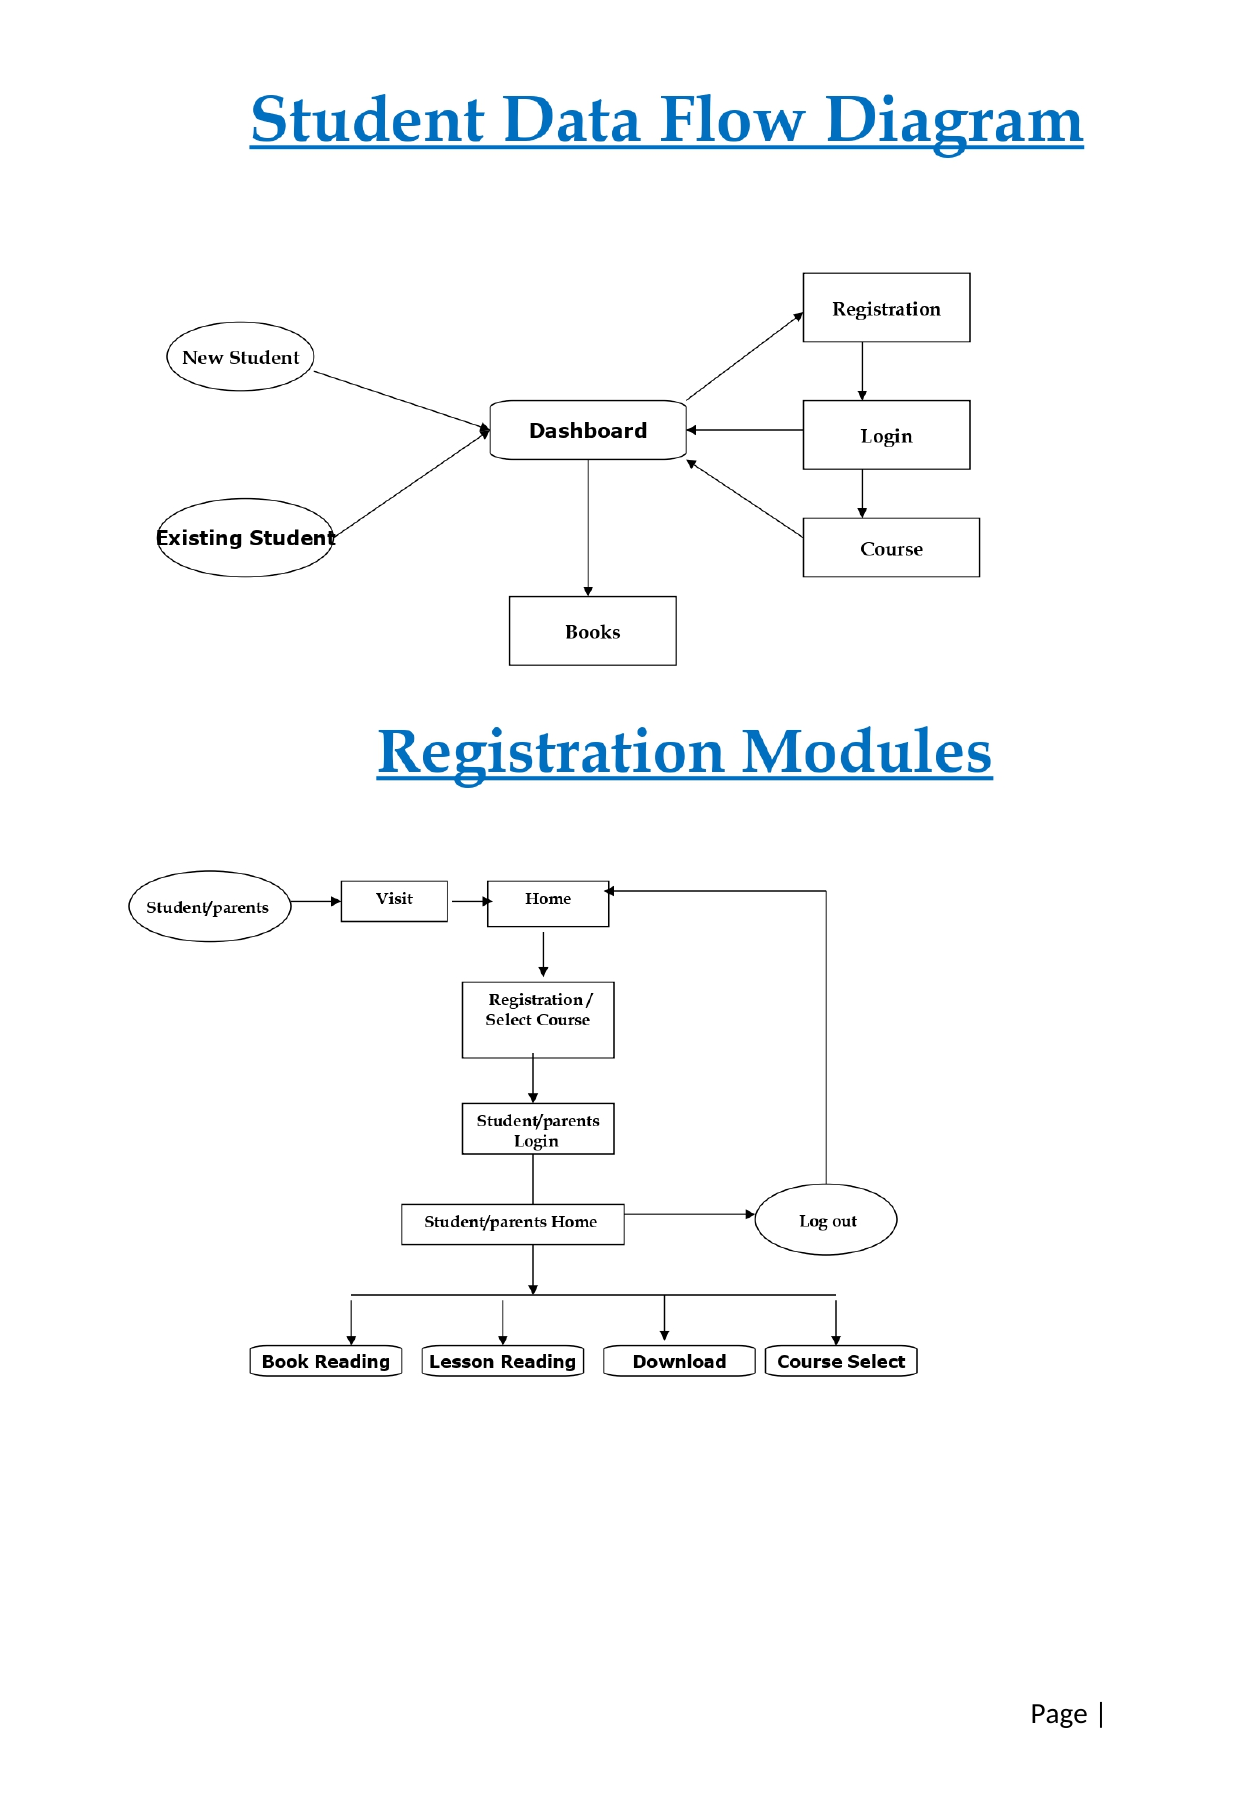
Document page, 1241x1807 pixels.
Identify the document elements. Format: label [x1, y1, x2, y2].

picture [132, 56, 1112, 683]
picture [118, 688, 1027, 1398]
